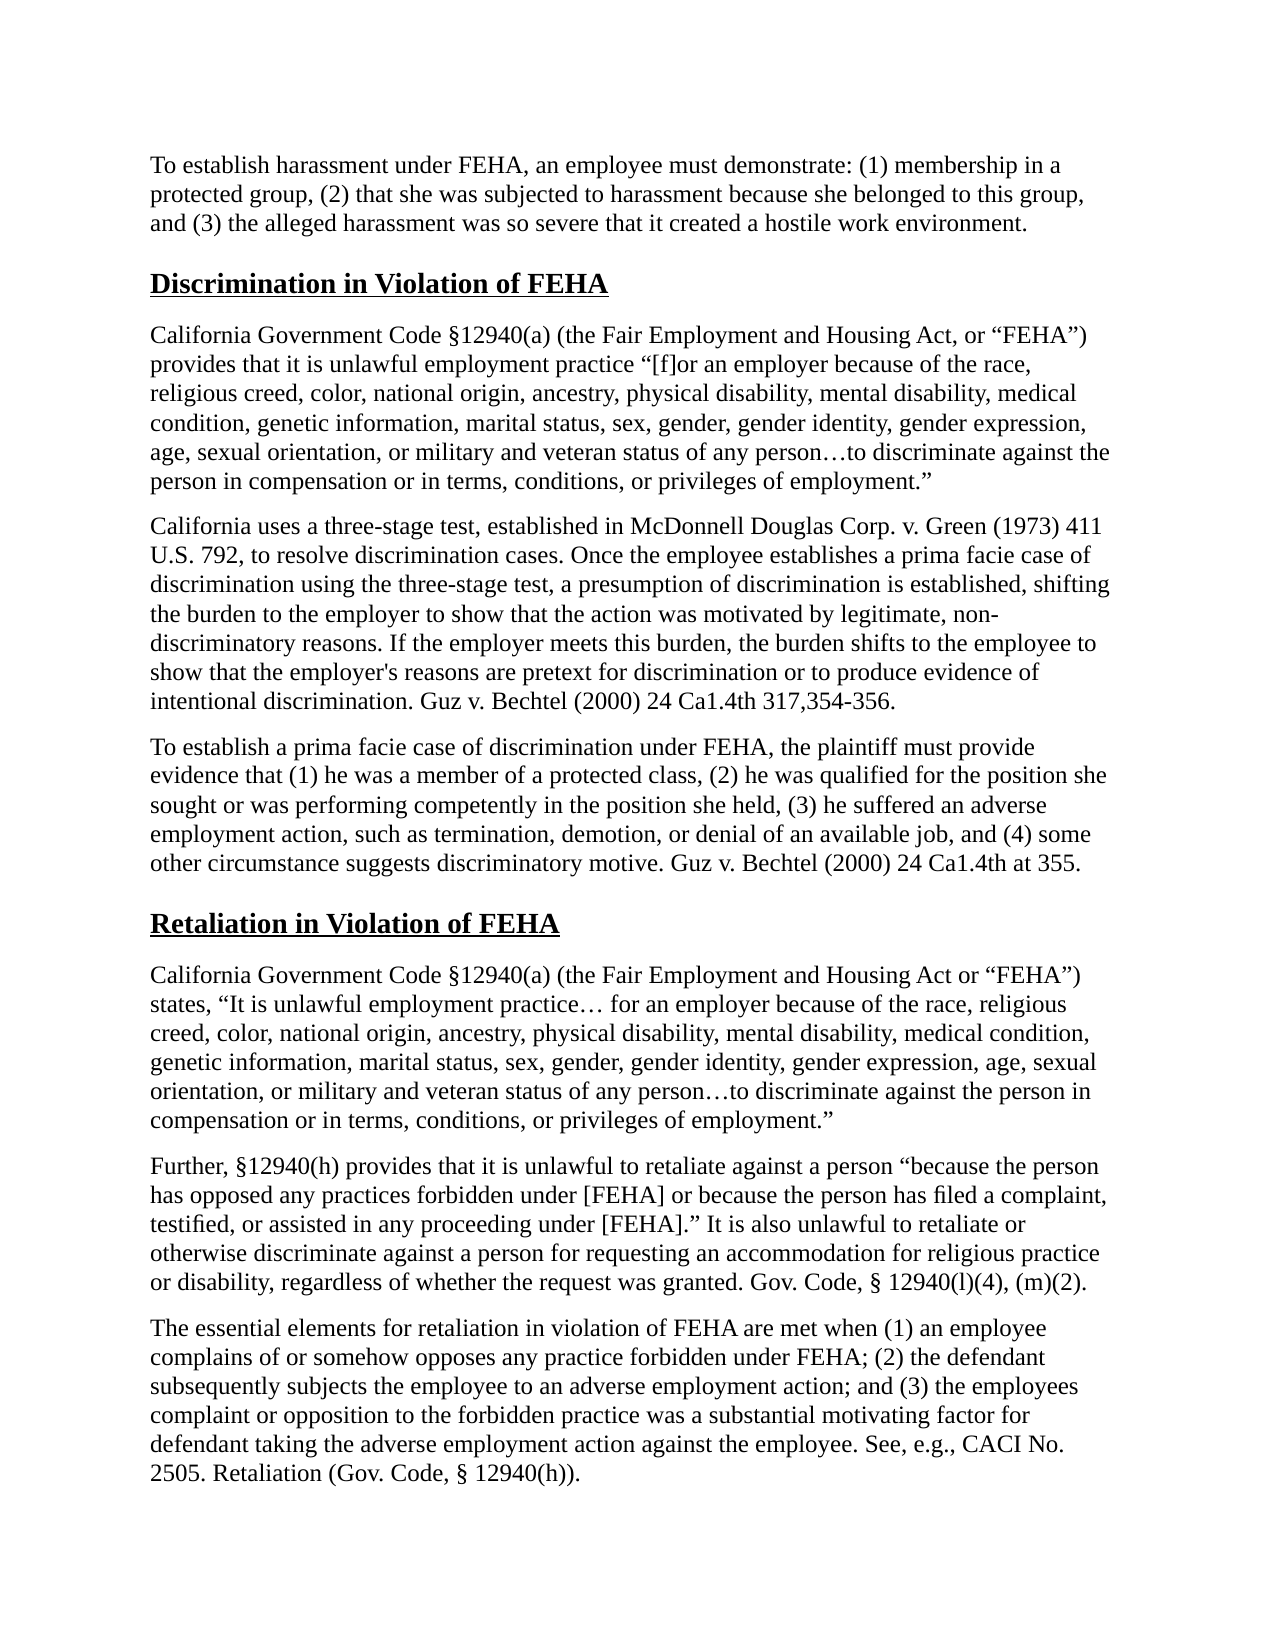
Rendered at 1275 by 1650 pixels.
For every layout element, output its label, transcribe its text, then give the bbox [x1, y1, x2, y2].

text California Government Code §12940(a) (the Fair Employment and Housing Act or “FEHA”) states, “It is unlawful employment practice… for an employer because of the race, religious creed, color, national origin, ancestry, physical disability, mental disability, medical condition, genetic information, marital status, sex, gender, gender identity, gender expression, age, sexual orientation, or military and veteran status of any person…to discriminate against the person in compensation or in terms, conditions, or privileges of employment.” [150, 960, 1125, 1135]
text To establish a prima facie case of discrimination under FEHA, the plaintiff must provide evidence that (1) he was a member of a protected class, (2) he was qualified for the position she sought or was performing competently in the position she held, (3) he suffered an adverse employment action, such as termination, demotion, or denial of an available job, and (4) some other circumstance suggests discriminatory motive. Guz v. Bechtel (2000) 24 Ca1.4th at 355. [150, 732, 1125, 877]
text Further, §12940(h) provides that it is unlawful to retaliate against a person “because the person has opposed any practices forbidden under [FEHA] or because the person has ﬁled a complaint, testiﬁed, or assisted in any proceeding under [FEHA].” It is also unlawful to retaliate or otherwise discriminate against a person for requesting an accommodation for religious practice or disability, regardless of whether the request was granted. Gov. Code, § 12940(l)(4), (m)(2). [150, 1151, 1125, 1297]
text California uses a three-stage test, established in McDonnell Douglas Corp. v. Green (1973) 411 U.S. 792, to resolve discrimination cases. Once the employee establishes a prima facie case of discrimination using the three-stage test, a presumption of discrimination is established, shifting the burden to the employer to show that the action was motivated by legitimate, non-discriminatory reasons. If the employer meets this burden, the burden shifts to the employee to show that the employer's reasons are pretext for discrimination or to produce evidence of intentional discrimination. Guz v. Bechtel (2000) 24 Ca1.4th 317,354-356. [150, 512, 1125, 715]
text Retaliation in Violation of FEHA [150, 894, 1125, 944]
text Discrimination in Violation of FEHA [150, 254, 1125, 304]
text California Government Code §12940(a) (the Fair Employment and Housing Act, or “FEHA”) provides that it is unlawful employment practice “[f]or an employer because of the race, religious creed, color, national origin, ancestry, physical disability, mental disability, medical condition, genetic information, marital status, sex, gender, gender identity, gender expression, age, sexual orientation, or military and veteran status of any person…to discriminate against the person in compensation or in terms, conditions, or privileges of employment.” [150, 321, 1125, 495]
text The essential elements for retaliation in violation of FEHA are met when (1) an employee complains of or somehow opposes any practice forbidden under FEHA; (2) the defendant subsequently subjects the employee to an adverse employment action; and (3) the employees complaint or opposition to the forbidden practice was a substantial motivating factor for defendant taking the adverse employment action against the employee. See, e.g., CACI No. 2505. Retaliation (Gov. Code, § 12940(h)). [150, 1313, 1125, 1488]
text To establish harassment under FEHA, an employee must demonstrate: (1) membership in a protected group, (2) that she was subjected to harassment because she belonged to this group, and (3) the alleged harassment was so severe that it created a hostile work environment. [150, 150, 1125, 237]
